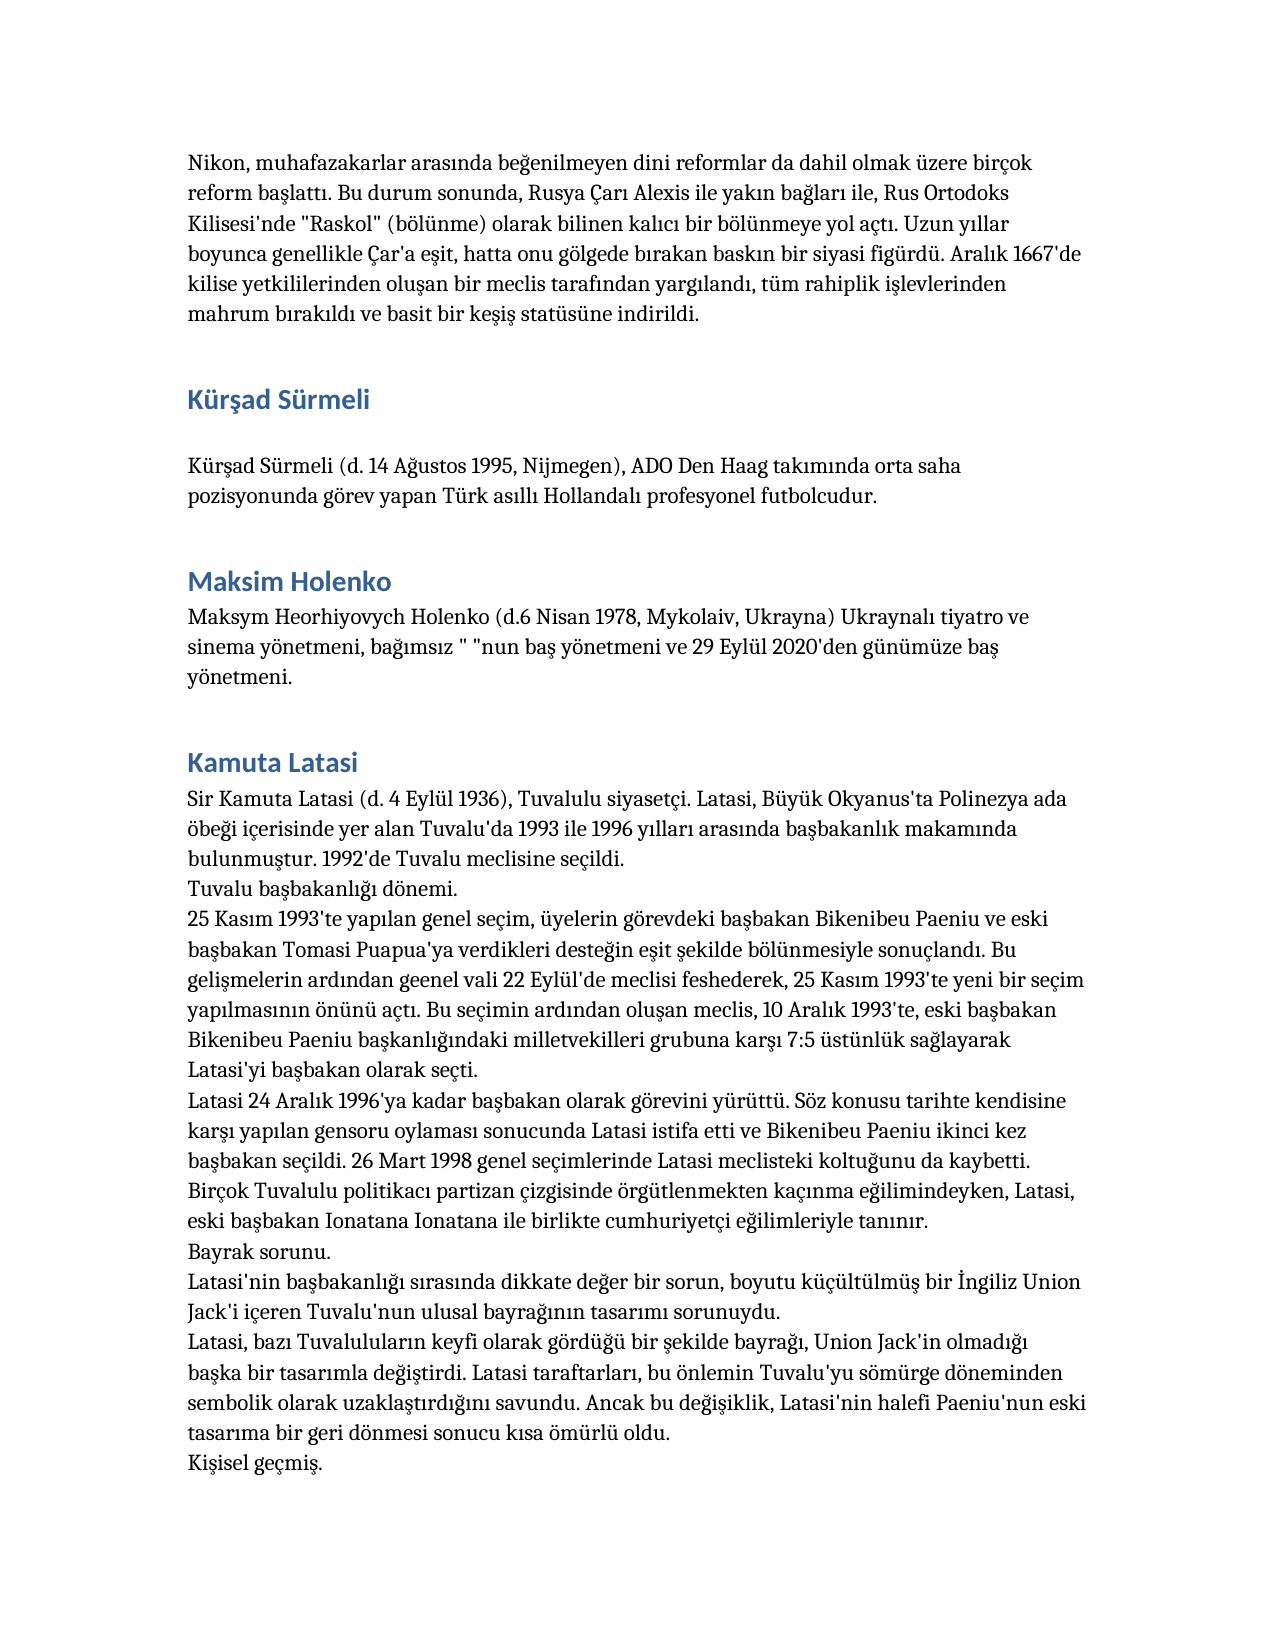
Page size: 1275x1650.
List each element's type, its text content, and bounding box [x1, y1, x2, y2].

subtitle Kürşad Sürmeli [187, 381, 1087, 417]
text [187, 785, 1087, 1476]
subtitle Kamuta Latasi [187, 744, 1087, 780]
subtitle Maksim Holenko [187, 563, 1087, 598]
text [187, 150, 1087, 327]
text Kürşad Sürmeli (d. 14 Ağustos 1995, Nijmegen), ADO Den Haag takımında orta saha pozisyonunda görev yapan Türk asıllı Hollandalı profesyonel futbolcudur. [187, 422, 1087, 509]
text Maksym Heorhiyovych Holenko (d.6 Nisan 1978, Mykolaiv, Ukrayna) Ukraynalı tiyatro ve sinema yönetmeni, bağımsız " "nun baş yönetmeni ve 29 Eylül 2020'den günümüze baş yönetmeni. [187, 604, 1087, 691]
